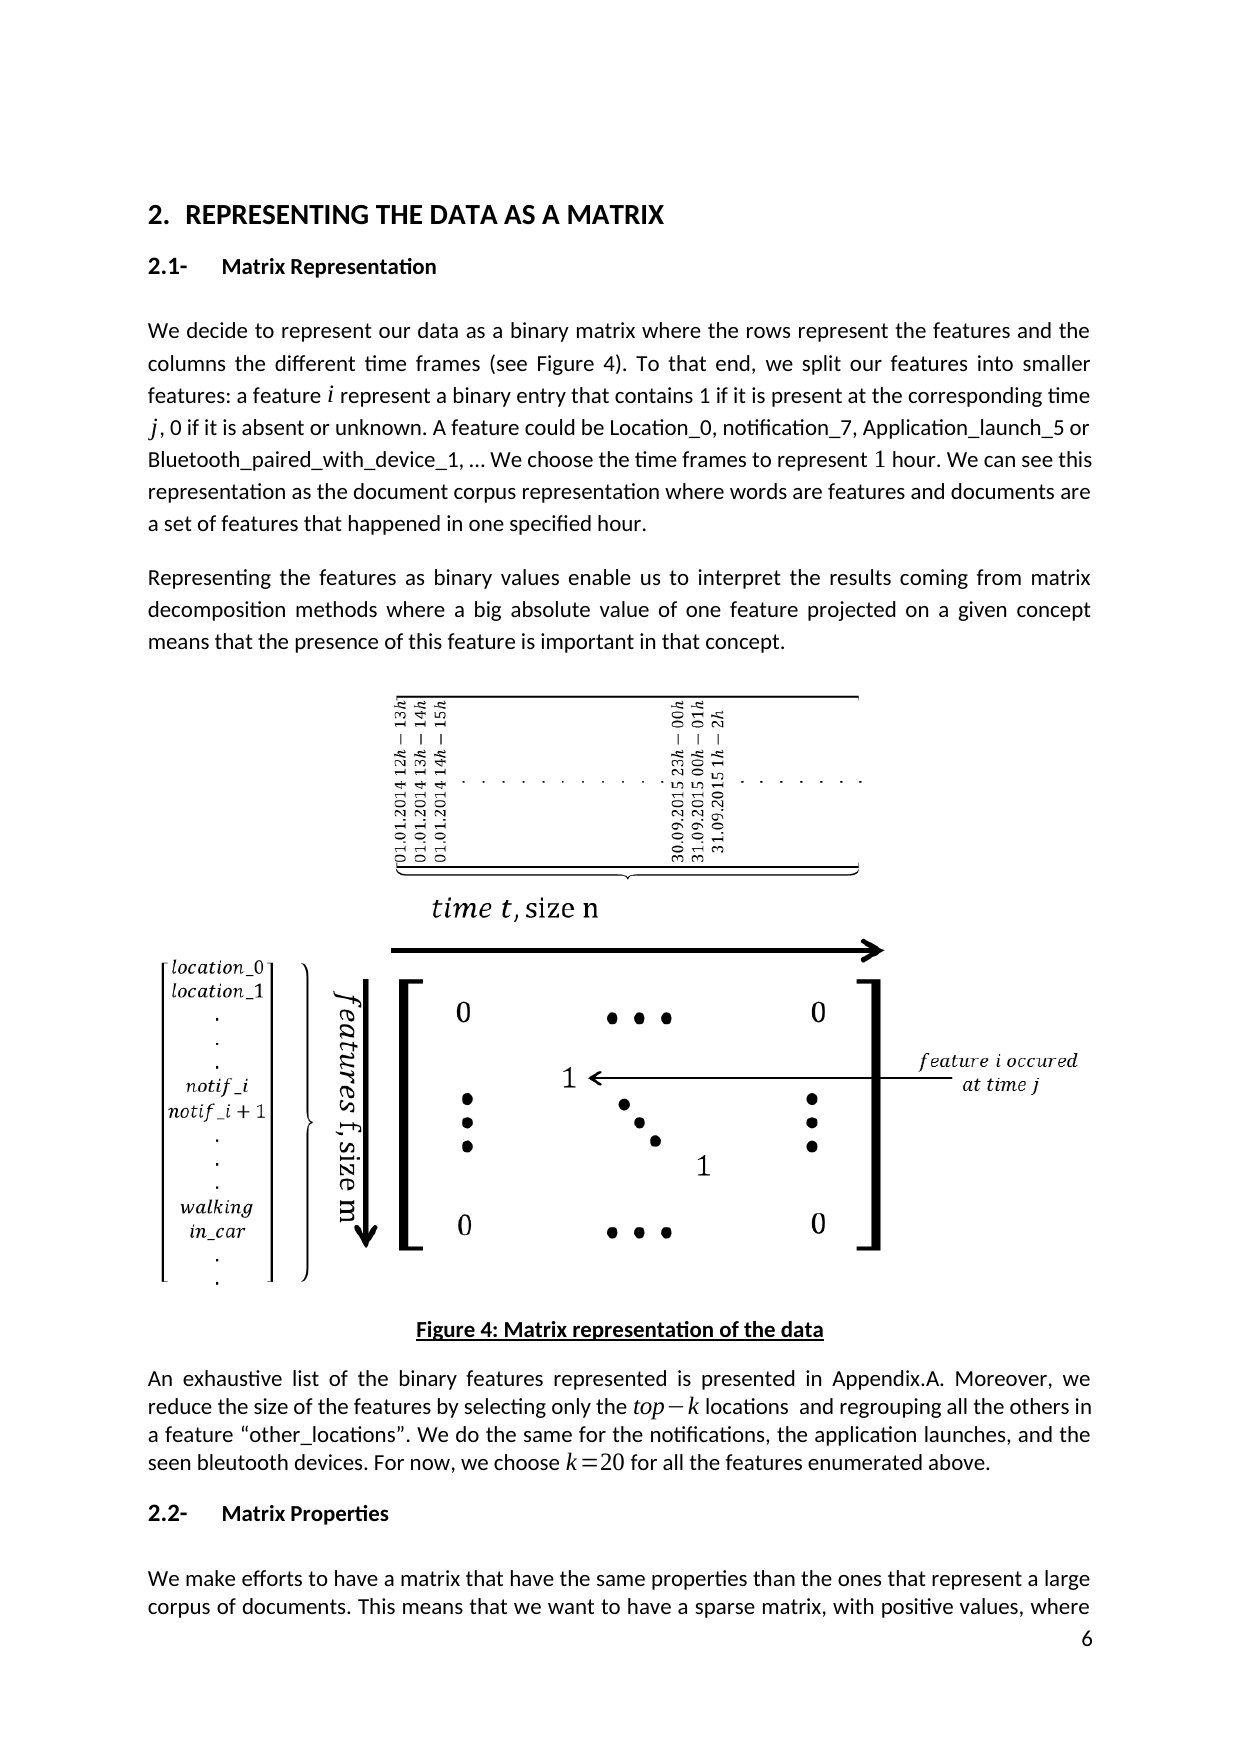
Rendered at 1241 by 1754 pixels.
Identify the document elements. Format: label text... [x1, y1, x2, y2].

list Matrix Properties [148, 1497, 1093, 1528]
list Matrix Representation [148, 250, 1093, 280]
list REPRESENTING THE DATA AS A MATRIX [148, 196, 1093, 232]
picture [147, 680, 1093, 1295]
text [148, 1564, 1093, 1620]
text Figure 4: Matrix representation of the data [148, 1315, 1093, 1343]
text We decide to represent our data as a binary matrix where the rows represent the features and the columns the different time frames (see Figure 4). To that end, we split our features into smaller features: a feature represent a binary entry that contains 1 if it is present at the corresponding time , 0 if it is absent or unknown. A feature could be Location_0, notification_7, Application_launch_5 or Bluetooth_paired_with_device_1, … We choose the time frames to represent hour. We can see this representation as the document corpus representation where words are features and documents are a set of features that happened in one specified hour. [148, 316, 1093, 538]
text Representing the features as binary values enable us to interpret the results coming from matrix decomposition methods where a big absolute value of one feature projected on a given concept means that the presence of this feature is important in that concept. [148, 563, 1093, 655]
text An exhaustive list of the binary features represented is presented in Appendix.A. Moreover, we reduce the size of the features by selecting only the locations and regrouping all the others in a feature “other_locations”. We do the same for the notifications, the application launches, and the seen bleutooth devices. For now, we choose for all the features enumerated above. [148, 1364, 1093, 1476]
